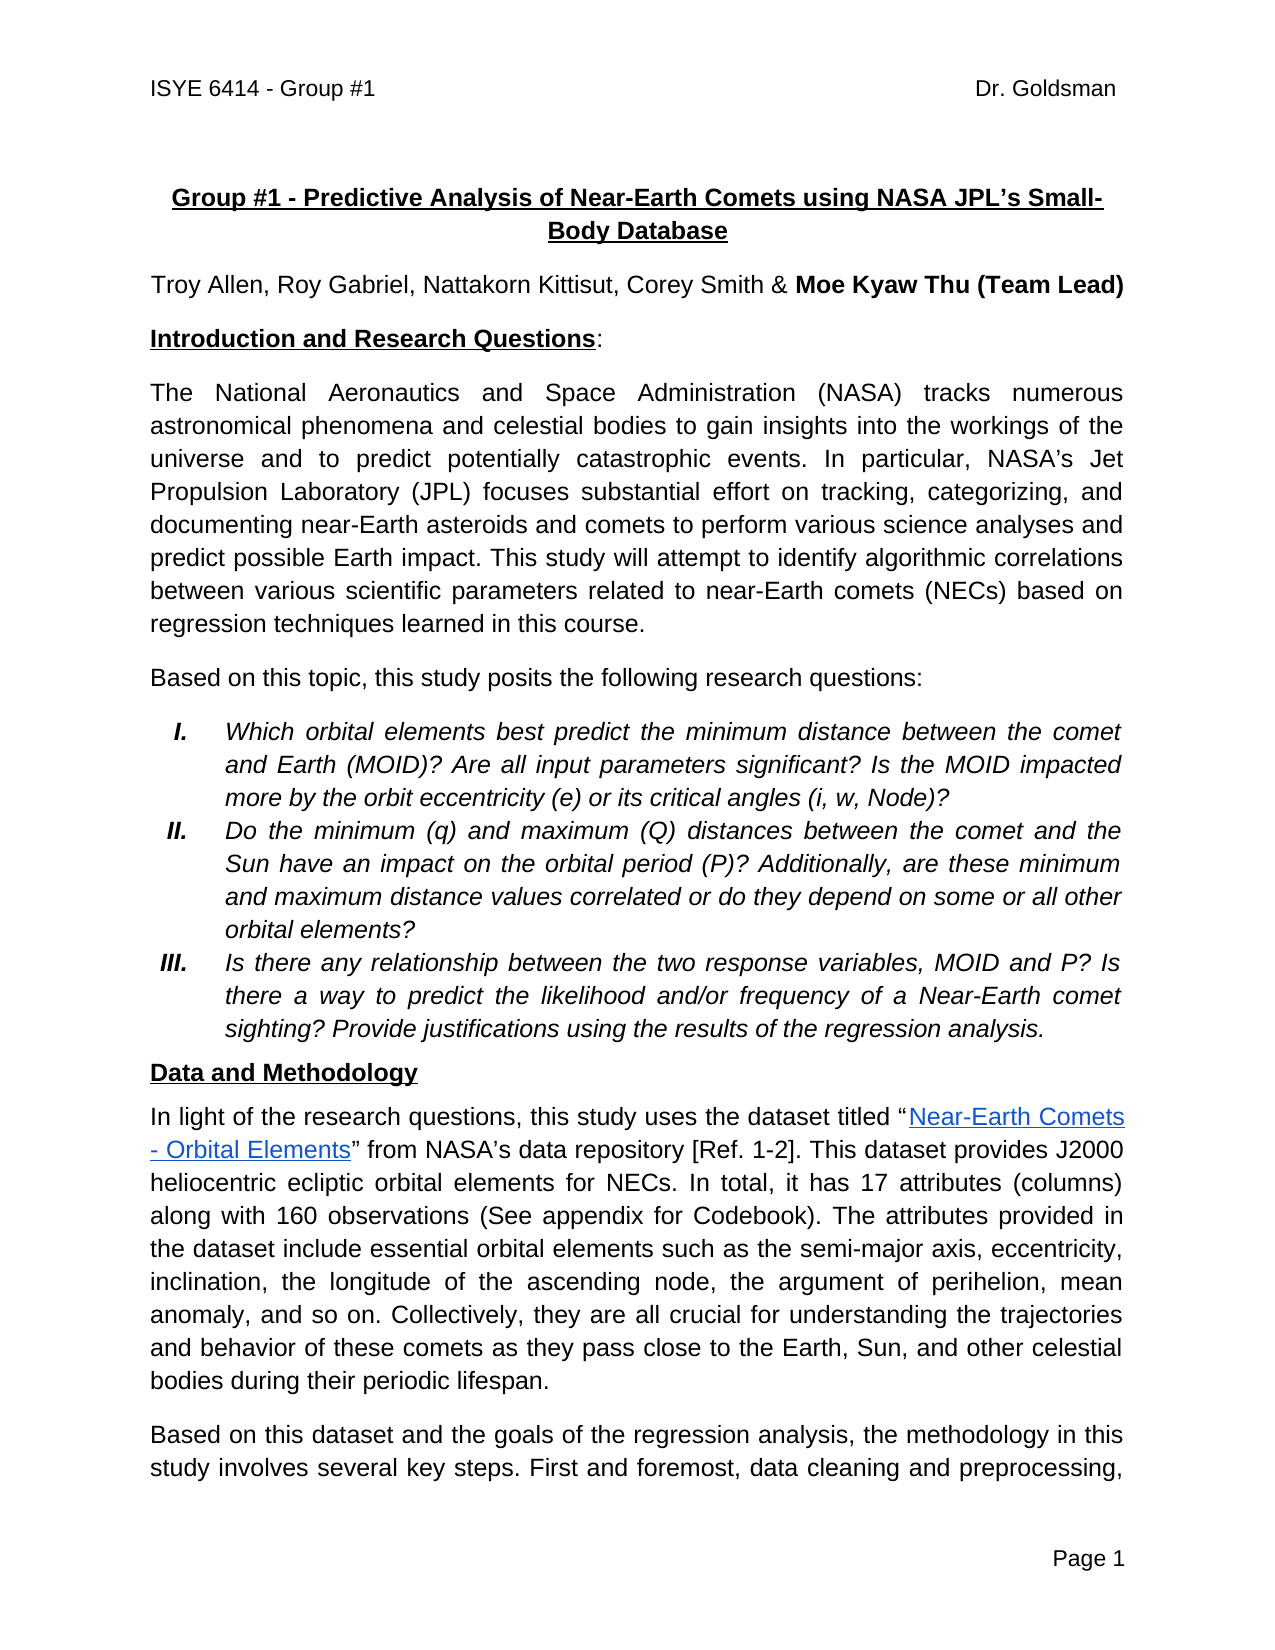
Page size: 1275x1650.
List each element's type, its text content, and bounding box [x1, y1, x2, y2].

text Data and Methodology [150, 1058, 1125, 1087]
text Introduction and Research Questions: [150, 324, 1125, 353]
list Is there any relationship between the two response variables, MOID and P? Is there a way to predict the likelihood and/or frequency of a Near-Earth comet sighting? Provide justifications using the results of the regression analysis. [187, 948, 1125, 1043]
text The National Aeronautics and Space Administration (NASA) tracks numerous astronomical phenomena and celestial bodies to gain insights into the workings of the universe and to predict potentially catastrophic events. In particular, NASA’s Jet Propulsion Laboratory (JPL) focuses substantial effort on tracking, categorizing, and documenting near-Earth asteroids and comets to perform various science analyses and predict possible Earth impact. This study will attempt to identify algorithmic correlations between various scientific parameters related to near-Earth comets (NECs) based on regression techniques learned in this course. [150, 378, 1125, 638]
subtitle Group #1 - Predictive Analysis of Near-Earth Comets using NASA JPL’s Small-Body Database [150, 183, 1125, 245]
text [150, 1420, 1125, 1482]
list Which orbital elements best predict the minimum distance between the comet and Earth (MOID)? Are all input parameters significant? Is the MOID impacted more by the orbit eccentricity (e) or its critical angles (i, w, Node)? [187, 717, 1125, 812]
text In light of the research questions, this study uses the dataset titled “Near-Earth Comets - Orbital Elements” from NASA’s data repository [Ref. 1-2]. This dataset provides J2000 heliocentric ecliptic orbital elements for NECs. In total, it has 17 attributes (columns) along with 160 observations (See appendix for Codebook). The attributes provided in the dataset include essential orbital elements such as the semi-major axis, eccentricity, inclination, the longitude of the ascending node, the argument of perihelion, mean anomaly, and so on. Collectively, they are all crucial for understanding the trajectories and behavior of these comets as they pass close to the Earth, Sun, and other celestial bodies during their periodic lifespan. [150, 1102, 1125, 1395]
list Do the minimum (q) and maximum (Q) distances between the comet and the Sun have an impact on the orbital period (P)? Additionally, are these minimum and maximum distance values correlated or do they depend on some or all other orbital elements? [187, 816, 1125, 944]
text Based on this topic, this study posits the following research questions: [150, 663, 1125, 692]
text Troy Allen, Roy Gabriel, Nattakorn Kittisut, Corey Smith & Moe Kyaw Thu (Team Lead) [150, 270, 1125, 299]
